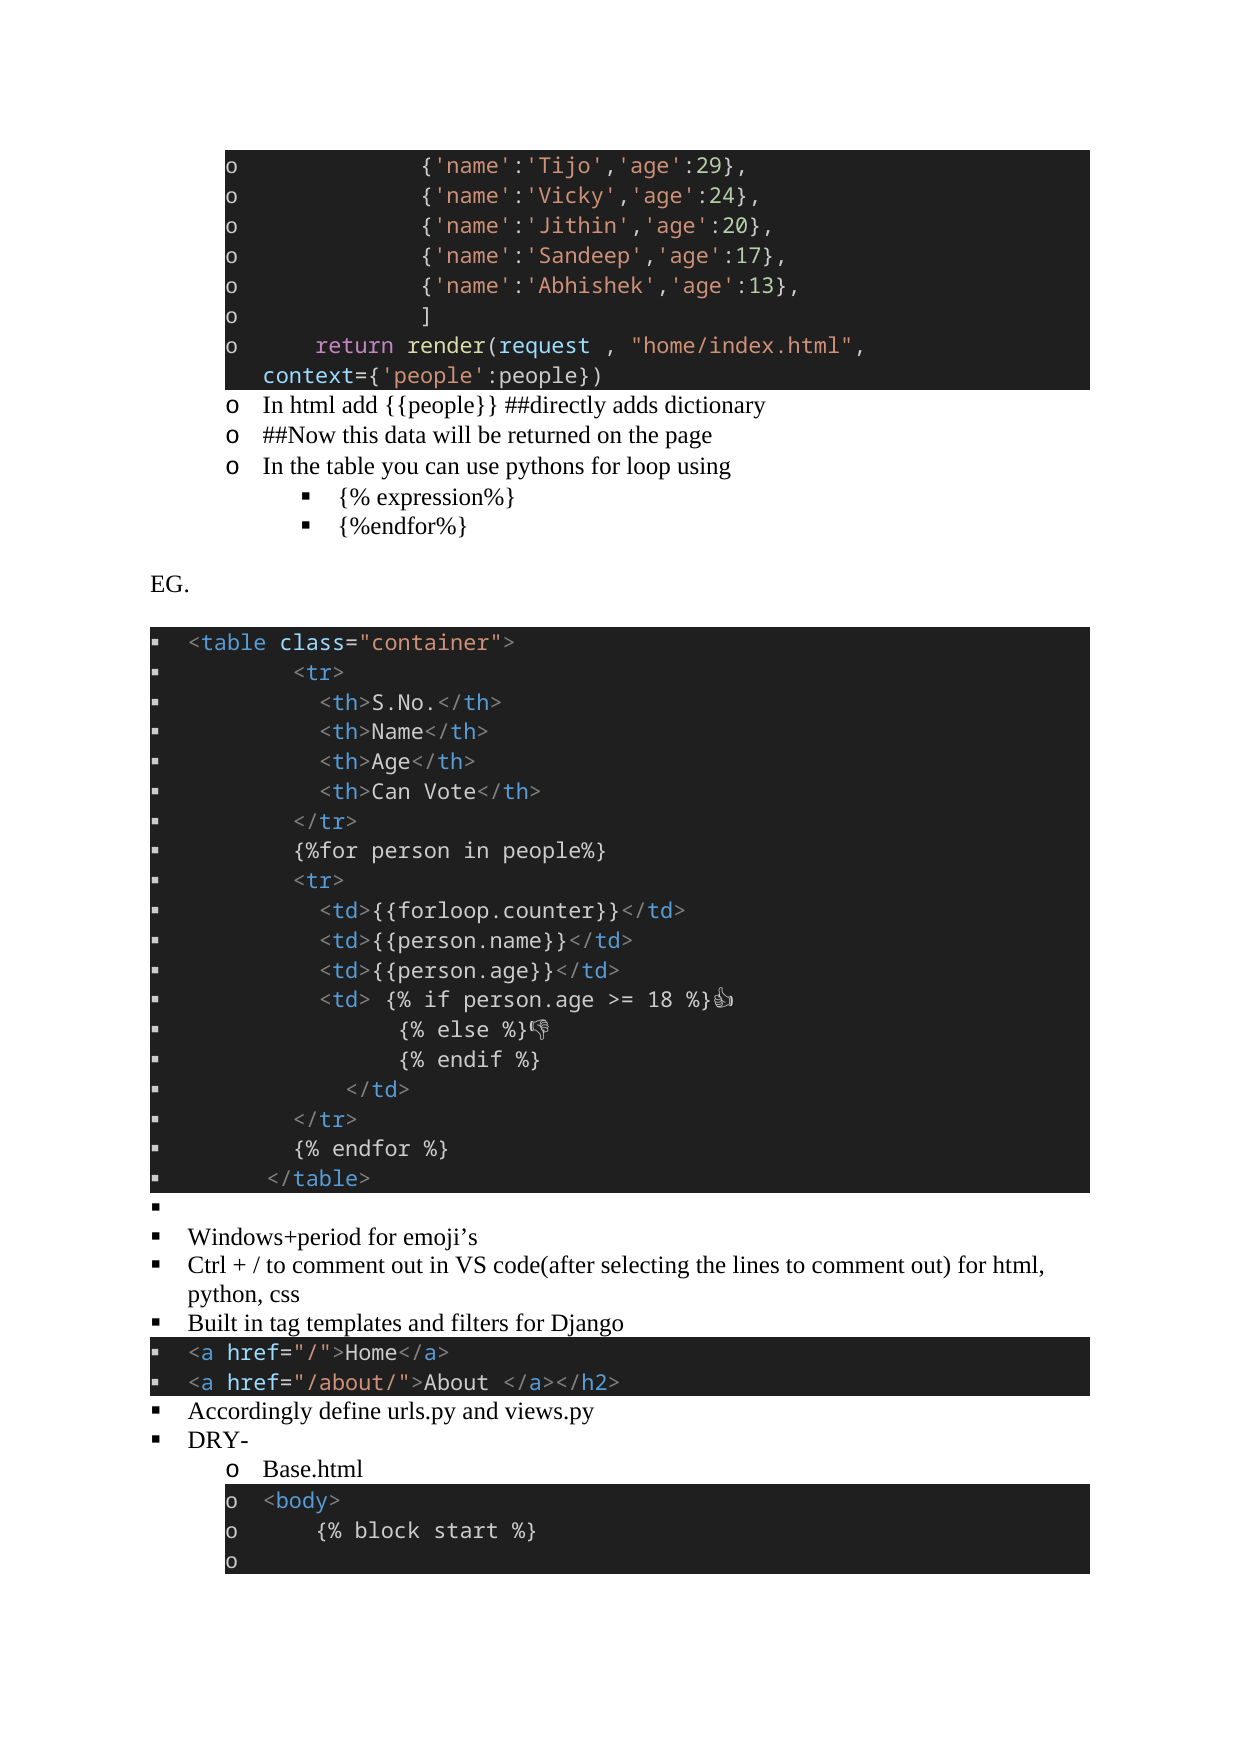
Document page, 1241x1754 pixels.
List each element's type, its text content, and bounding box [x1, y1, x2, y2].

list {%endfor%} [300, 511, 1090, 540]
list Accordingly define urls.py and views.py [150, 1396, 1090, 1425]
list Windows+period for emoji’s [150, 1222, 1090, 1250]
list {%for person in people%} [150, 835, 1090, 865]
list In the table you can use pythons for loop using [225, 451, 1090, 482]
list {% expression%} [300, 482, 1090, 511]
list <a href="/about/">About </a></h2> [150, 1366, 1090, 1396]
list {'name':'Sandeep','age':17}, [225, 240, 1090, 270]
list <th>Name</th> [150, 716, 1090, 746]
list DRY- [150, 1425, 1090, 1454]
list </tr> [150, 806, 1090, 835]
list {% endif %} [150, 1044, 1090, 1074]
list <table class="container"> [150, 627, 1090, 657]
list <tr> [150, 657, 1090, 686]
list Ctrl + / to comment out in VS code(after selecting the lines to comment out) for html, python, css [150, 1250, 1090, 1308]
list <td>{{person.name}}</td> [150, 925, 1090, 954]
list <td> {% if person.age >= 18 %}👍 [150, 984, 1090, 1014]
list <th>Age</th> [150, 746, 1090, 776]
list {'name':'Tijo','age':29}, [225, 150, 1090, 180]
list </td> [150, 1074, 1090, 1103]
list return render(request , "home/index.html", context={'people':people}) [225, 330, 1090, 390]
list ##Now this data will be returned on the page [225, 421, 1090, 451]
list In html add {{people}} ##directly adds dictionary [225, 390, 1090, 421]
list ] [225, 300, 1090, 330]
list <a href="/">Home</a> [150, 1337, 1090, 1366]
list </table> [150, 1163, 1090, 1193]
list {% block start %} [225, 1514, 1090, 1544]
list </tr> [150, 1103, 1090, 1133]
list <td>{{person.age}}</td> [150, 954, 1090, 984]
text EG. [150, 569, 1090, 598]
list <td>{{forloop.counter}}</td> [150, 895, 1090, 925]
list {% endfor %} [150, 1133, 1090, 1163]
list {'name':'Abhishek','age':13}, [225, 270, 1090, 300]
list {% else %}👎 [150, 1014, 1090, 1044]
list {'name':'Jithin','age':20}, [225, 210, 1090, 240]
list {'name':'Vicky','age':24}, [225, 180, 1090, 210]
list <th>S.No.</th> [150, 686, 1090, 716]
list Base.html [225, 1454, 1090, 1484]
list <tr> [150, 865, 1090, 895]
list <body> [225, 1484, 1090, 1514]
list <th>Can Vote</th> [150, 776, 1090, 806]
list Built in tag templates and filters for Django [150, 1308, 1090, 1337]
